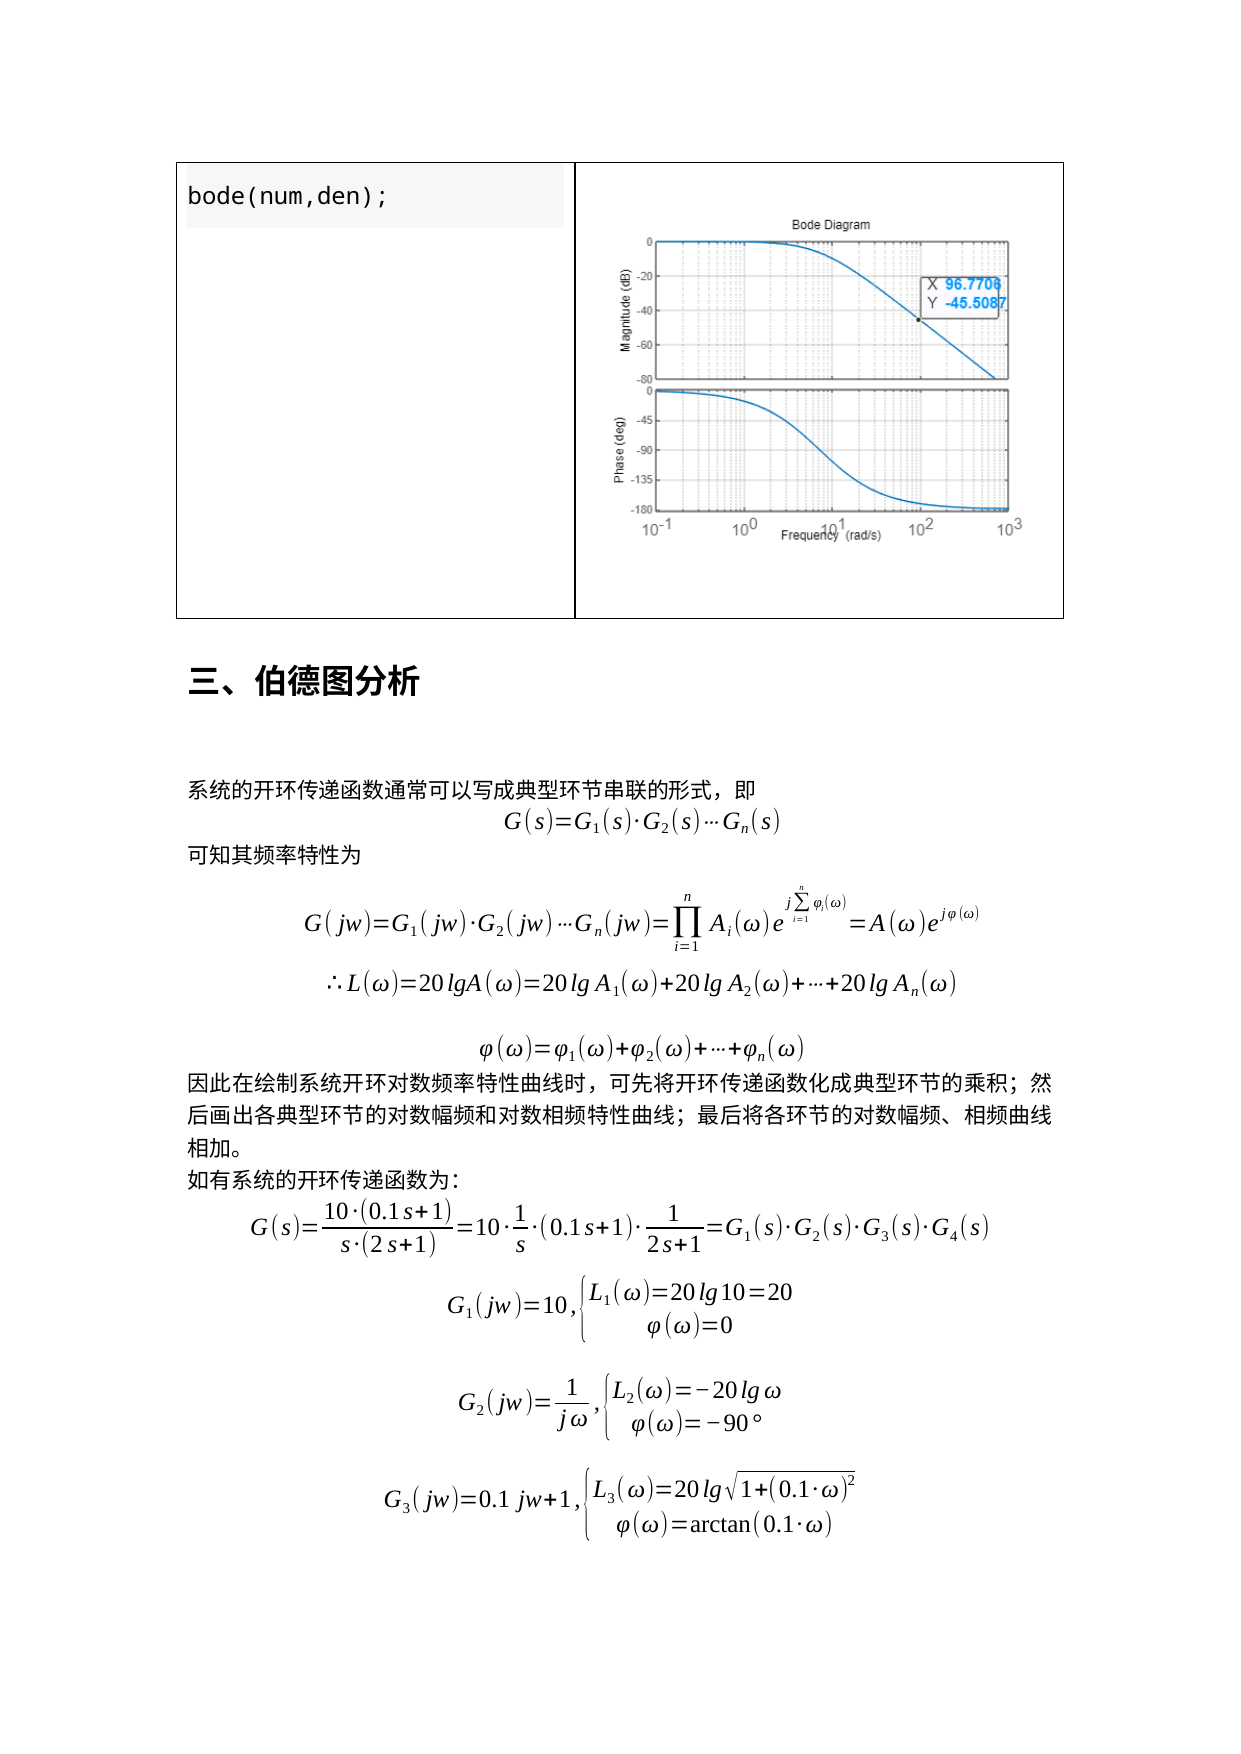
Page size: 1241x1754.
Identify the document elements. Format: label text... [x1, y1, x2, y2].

picture [586, 199, 1053, 549]
text 因此在绘制系统开环对数频率特性曲线时，可先将开环传递函数化成典型环节的乘积；然后画出各典型环节的对数幅频和对数相频特性曲线；最后将各环节的对数幅频、相频曲线相加。 [187, 1065, 1053, 1163]
text 如有系统的开环传递函数为： [187, 1163, 1053, 1195]
text 系统的开环传递函数通常可以写成典型环节串联的形式，即 [187, 773, 1053, 805]
table_cell bode(num,den); [177, 163, 574, 618]
text 可知其频率特性为 [187, 838, 1053, 870]
subtitle 三、伯德图分析 [187, 646, 1053, 711]
table_cell [576, 163, 1063, 618]
